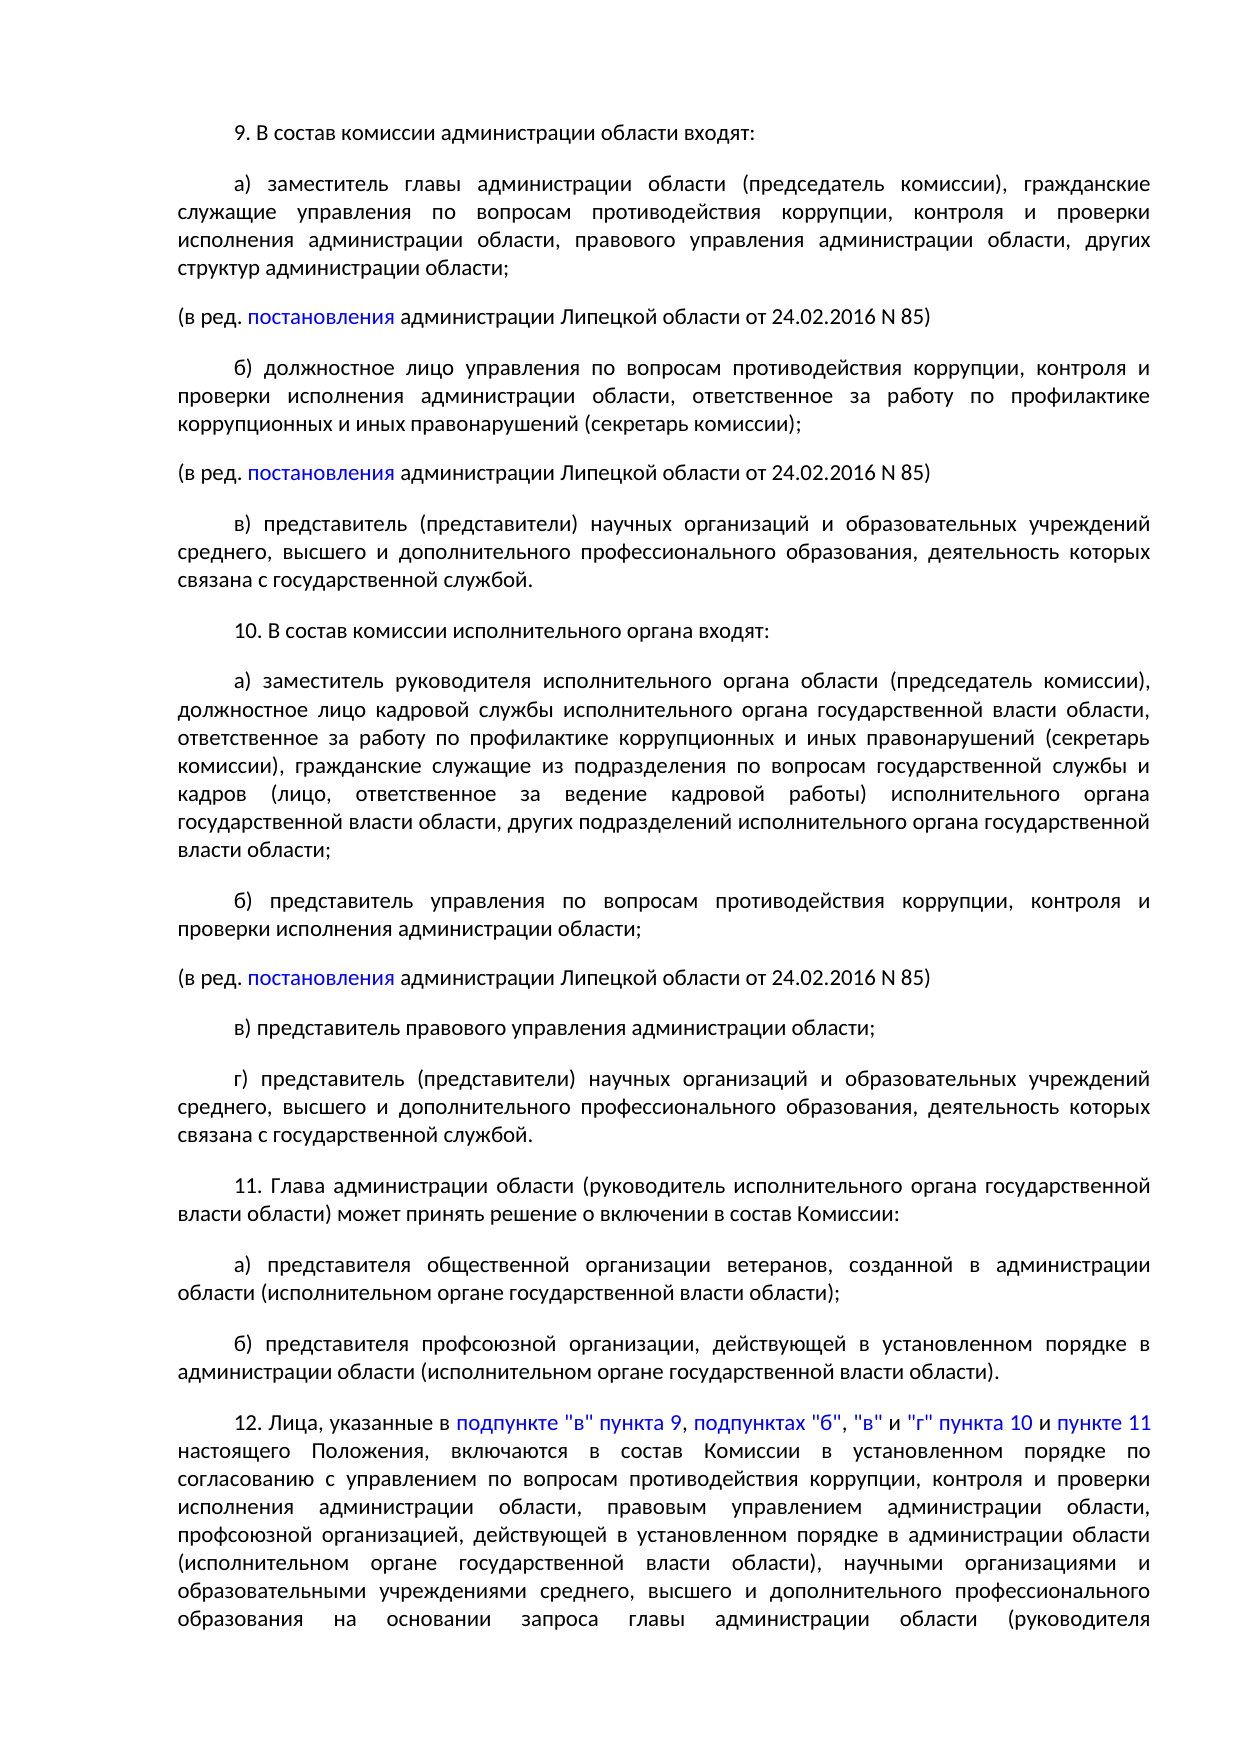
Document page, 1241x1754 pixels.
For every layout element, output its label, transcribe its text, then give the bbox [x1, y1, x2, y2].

text а) представителя общественной организации ветеранов, созданной в администрации области (исполнительном органе государственной власти области); [177, 1250, 1152, 1306]
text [177, 1408, 1152, 1632]
text а) заместитель главы администрации области (председатель комиссии), гражданские служащие управления по вопросам противодействия коррупции, контроля и проверки исполнения администрации области, правового управления администрации области, других структур администрации области; [177, 169, 1152, 281]
text (в ред. постановления администрации Липецкой области от 24.02.2016 N 85) [177, 302, 1152, 330]
text 9. В состав комиссии администрации области входят: [177, 118, 1152, 146]
text 11. Глава администрации области (руководитель исполнительного органа государственной власти области) может принять решение о включении в состав Комиссии: [177, 1171, 1152, 1227]
text а) заместитель руководителя исполнительного органа области (председатель комиссии), должностное лицо кадровой службы исполнительного органа государственной власти области, ответственное за работу по профилактике коррупционных и иных правонарушений (секретарь комиссии), гражданские служащие из подразделения по вопросам государственной службы и кадров (лицо, ответственное за ведение кадровой работы) исполнительного органа государственной власти области, других подразделений исполнительного органа государственной власти области; [177, 667, 1152, 863]
text (в ред. постановления администрации Липецкой области от 24.02.2016 N 85) [177, 963, 1152, 991]
text б) представителя профсоюзной организации, действующей в установленном порядке в администрации области (исполнительном органе государственной власти области). [177, 1329, 1152, 1385]
text в) представитель (представители) научных организаций и образовательных учреждений среднего, высшего и дополнительного профессионального образования, деятельность которых связана с государственной службой. [177, 509, 1152, 593]
text г) представитель (представители) научных организаций и образовательных учреждений среднего, высшего и дополнительного профессионального образования, деятельность которых связана с государственной службой. [177, 1064, 1152, 1148]
text б) должностное лицо управления по вопросам противодействия коррупции, контроля и проверки исполнения администрации области, ответственное за работу по профилактике коррупционных и иных правонарушений (секретарь комиссии); [177, 353, 1152, 437]
text 10. В состав комиссии исполнительного органа входят: [177, 616, 1152, 644]
text б) представитель управления по вопросам противодействия коррупции, контроля и проверки исполнения администрации области; [177, 886, 1152, 942]
text (в ред. постановления администрации Липецкой области от 24.02.2016 N 85) [177, 458, 1152, 486]
text в) представитель правового управления администрации области; [177, 1013, 1152, 1042]
